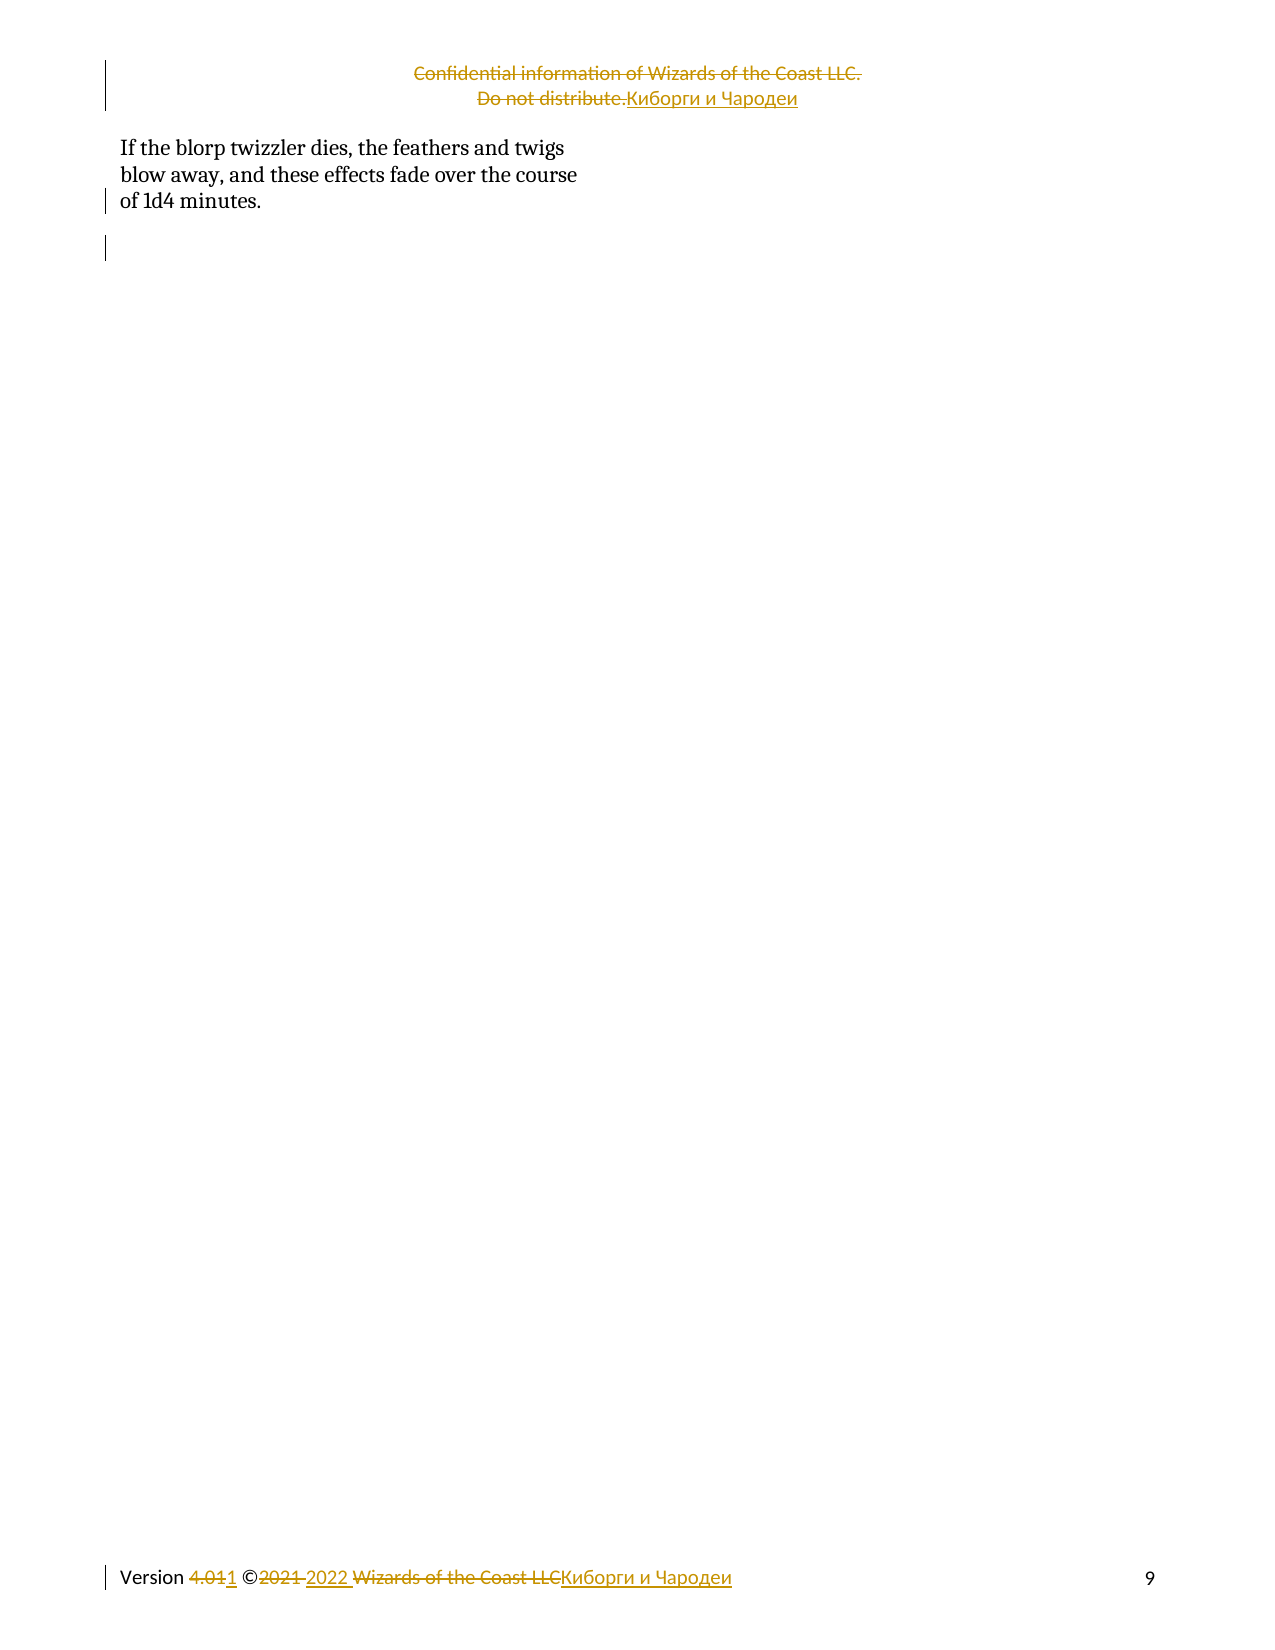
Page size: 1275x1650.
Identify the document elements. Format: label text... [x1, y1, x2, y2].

text If the blorp twizzler dies, the feathers and twigs blow away, and these effects fade over the course of 1d4 minutes. [120, 135, 600, 214]
